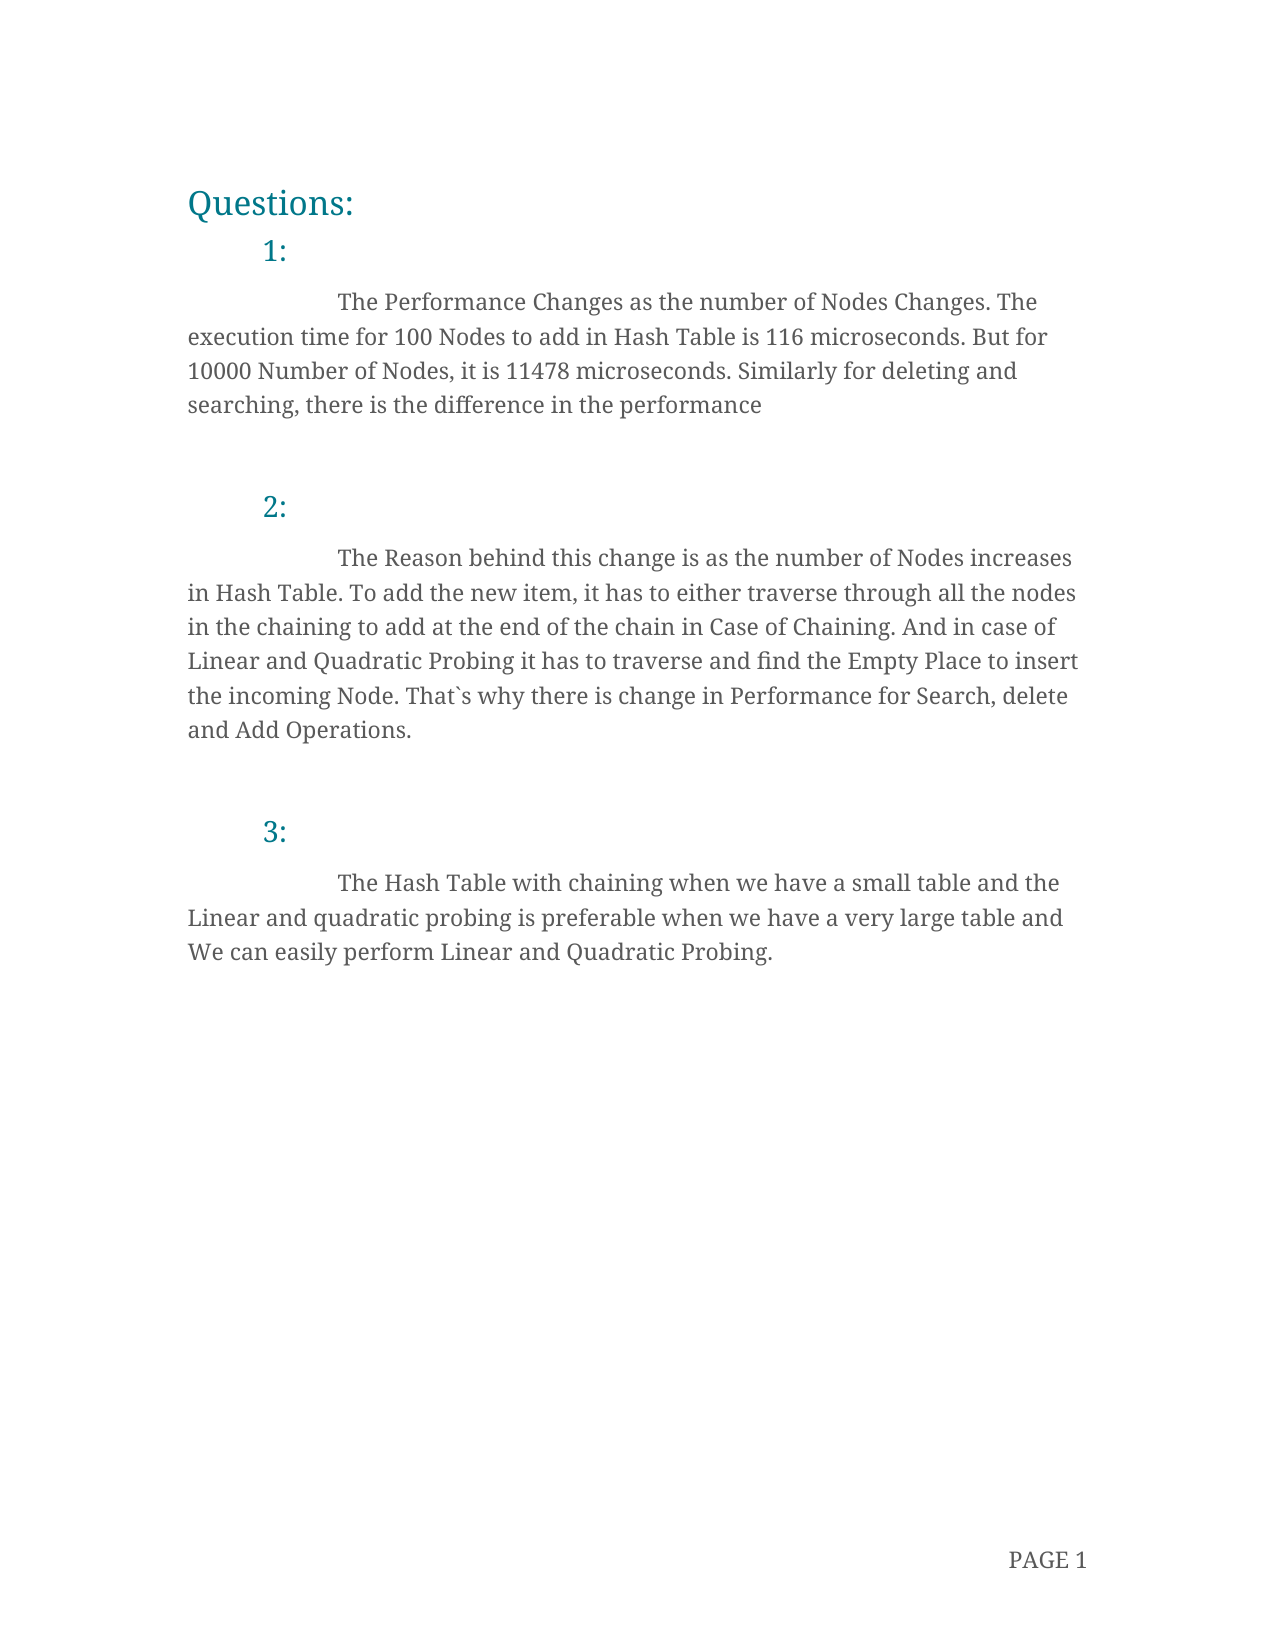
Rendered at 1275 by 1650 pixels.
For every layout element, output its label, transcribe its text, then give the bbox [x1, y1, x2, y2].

subtitle 3: [262, 811, 1087, 851]
subtitle 2: [262, 486, 1087, 526]
text The Hash Table with chaining when we have a small table and the Linear and quadratic probing is preferable when we have a very large table and We can easily perform Linear and Quadratic Probing. [187, 867, 1087, 967]
text The Reason behind this change is as the number of Nodes increases in Hash Table. To add the new item, it has to either traverse through all the nodes in the chaining to add at the end of the chain in Case of Chaining. And in case of Linear and Quadratic Probing it has to traverse and find the Empty Place to insert the incoming Node. That`s why there is change in Performance for Search, delete and Add Operations. [187, 542, 1087, 745]
subtitle Questions: [187, 180, 1087, 225]
text The Performance Changes as the number of Nodes Changes. The execution time for 100 Nodes to add in Hash Table is 116 microseconds. But for 10000 Number of Nodes, it is 11478 microseconds. Similarly for deleting and searching, there is the difference in the performance [187, 286, 1087, 420]
subtitle 1: [262, 230, 1087, 269]
